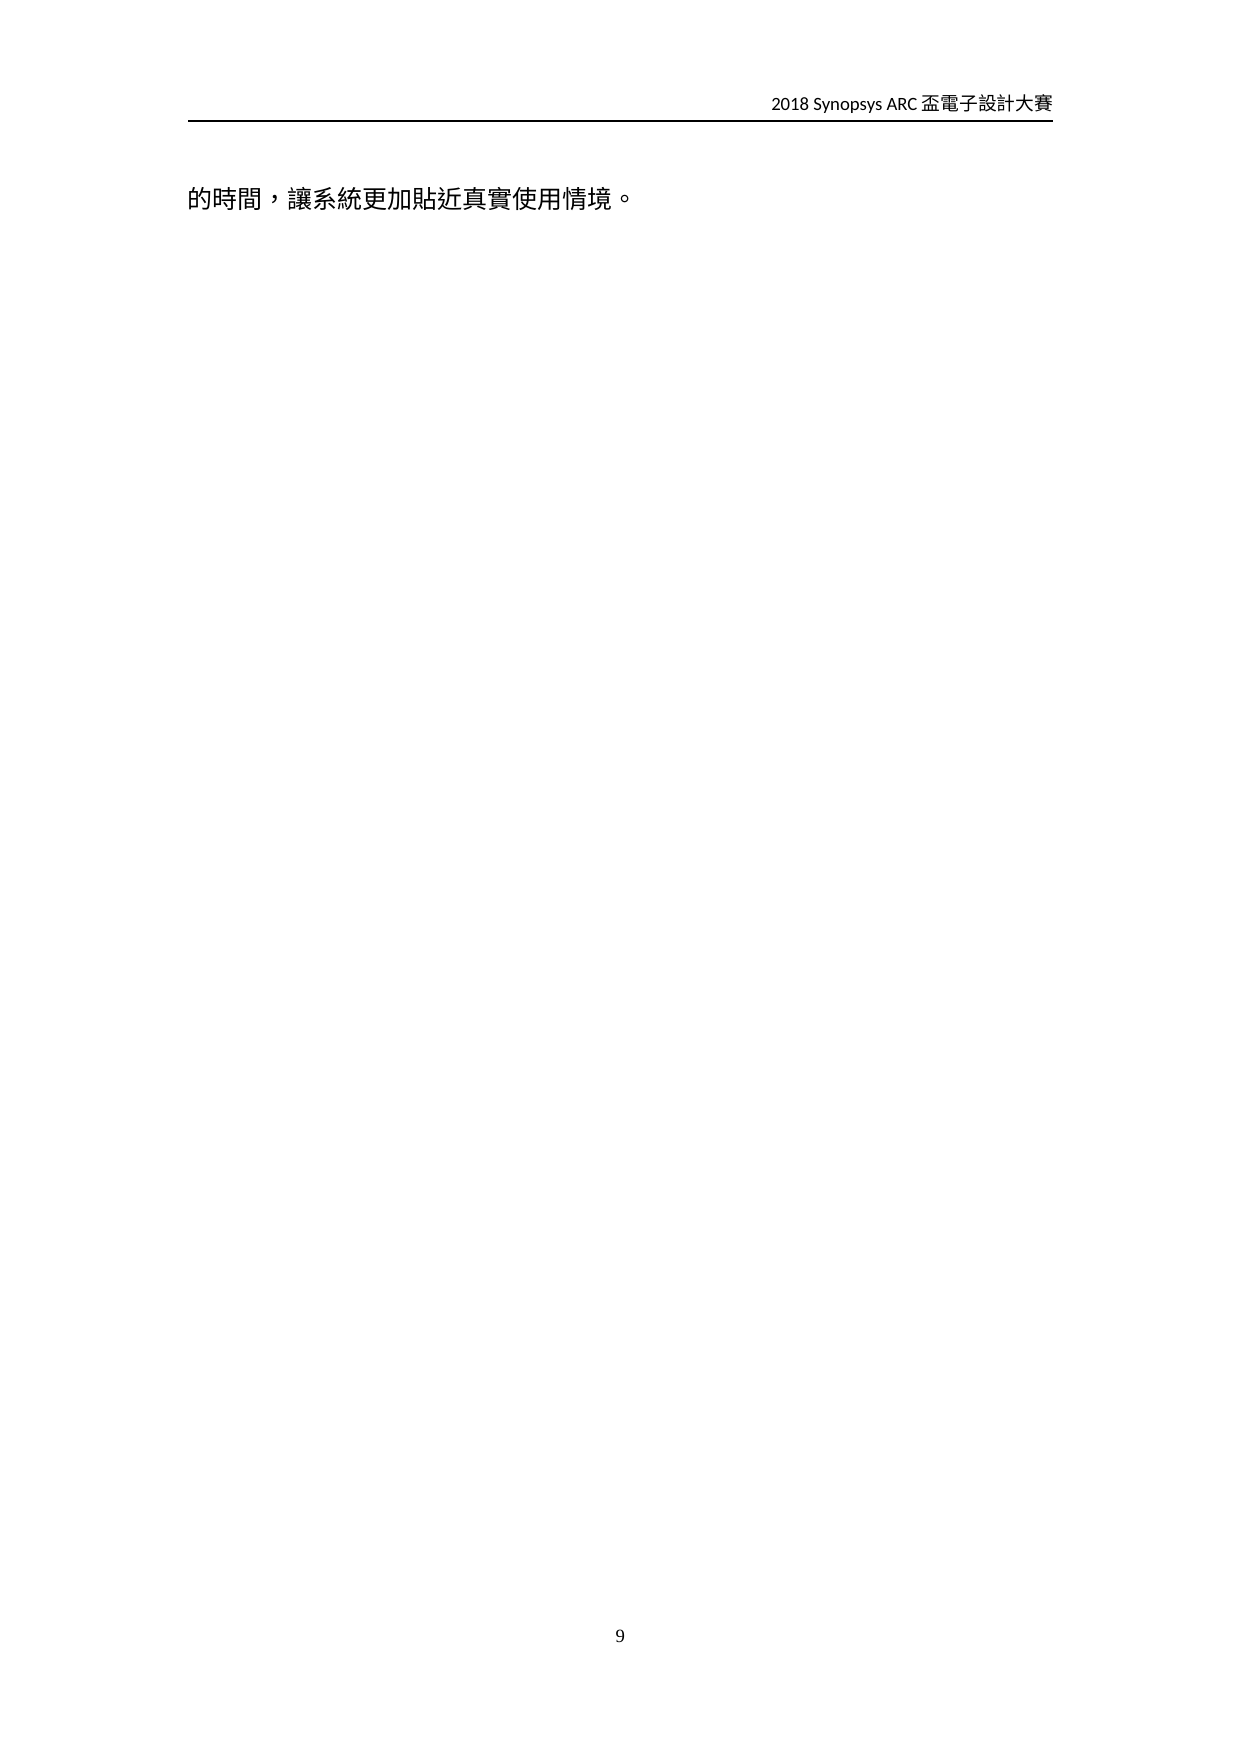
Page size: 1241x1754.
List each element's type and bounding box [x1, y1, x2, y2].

text [187, 164, 1053, 232]
